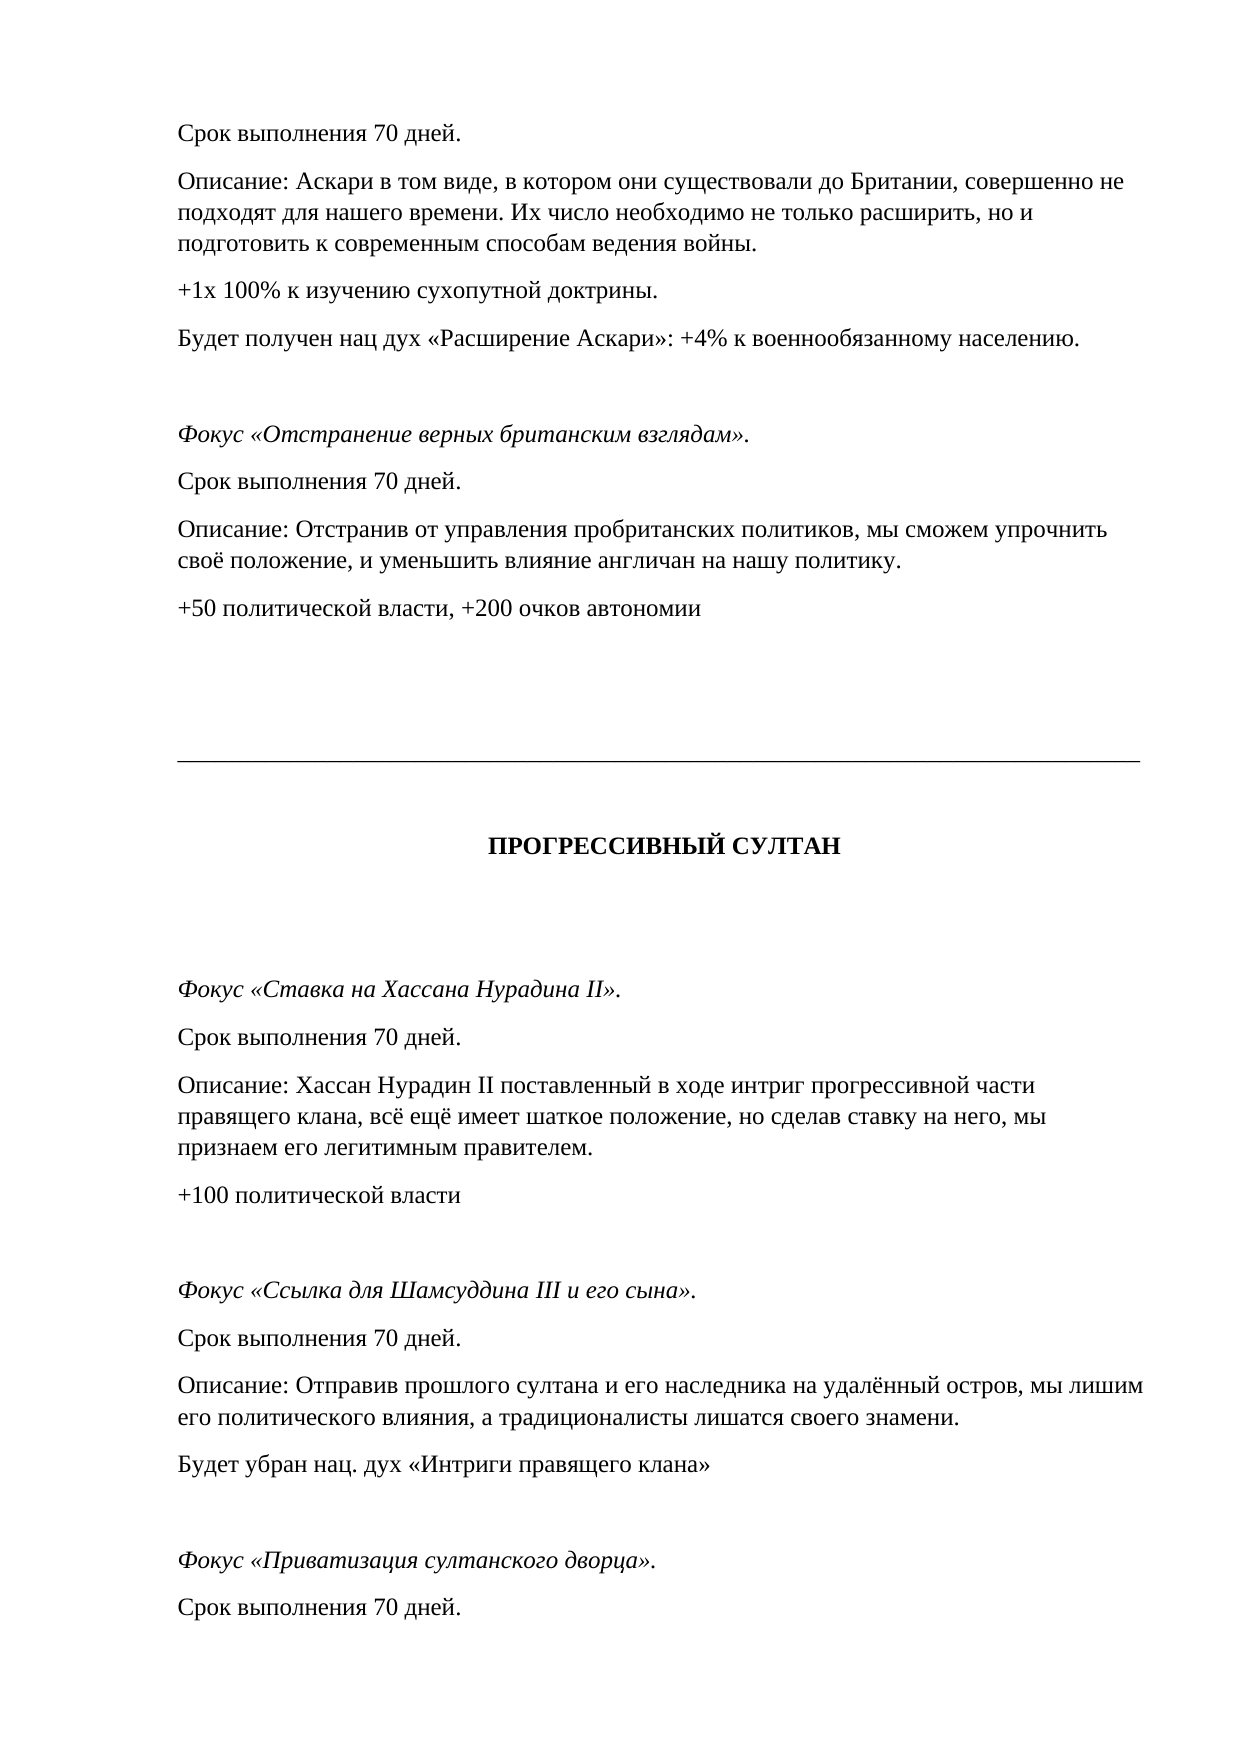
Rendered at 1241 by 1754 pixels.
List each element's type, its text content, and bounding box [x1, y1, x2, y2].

text +50 политической власти, +200 очков автономии [177, 593, 1152, 622]
text Фокус «Отстранение верных британским взглядам». [177, 419, 1152, 447]
text Описание: Аскари в том виде, в котором они существовали до Британии, совершенно не подходят для нашего времени. Их число необходимо не только расширить, но и подготовить к современным способам ведения войны. [177, 166, 1152, 257]
text Срок выполнения 70 дней. [177, 1323, 1152, 1352]
text +100 политической власти [177, 1180, 1152, 1208]
text Срок выполнения 70 дней. [177, 1592, 1152, 1621]
text Описание: Отправив прошлого султана и его наследника на удалённый остров, мы лишим его политического влияния, а традиционалисты лишатся своего знамени. [177, 1371, 1152, 1430]
text Описание: Отстранив от управления пробританских политиков, мы сможем упрочнить своё положение, и уменьшить влияние англичан на нашу политику. [177, 514, 1152, 574]
text ПРОГРЕССИВНЫЙ СУЛТАН [177, 831, 1152, 860]
text Фокус «Ставка на Хассана Нурадина II». [177, 974, 1152, 1003]
text Срок выполнения 70 дней. [177, 1022, 1152, 1051]
text Описание: Хассан Нурадин II поставленный в ходе интриг прогрессивной части правящего клана, всё ещё имеет шаткое положение, но сделав ставку на него, мы признаем его легитимным правителем. [177, 1070, 1152, 1161]
text Будет убран нац. дух «Интриги правящего клана» [177, 1449, 1152, 1478]
text _____________________________________________________________________________ [177, 736, 1152, 765]
text Срок выполнения 70 дней. [177, 466, 1152, 495]
text +1х 100% к изучению сухопутной доктрины. [177, 276, 1152, 304]
text Фокус «Ссылка для Шамсуддина III и его сына». [177, 1275, 1152, 1304]
text Срок выполнения 70 дней. [177, 118, 1152, 147]
text Фокус «Приватизация султанского дворца». [177, 1545, 1152, 1573]
text Будет получен нац дух «Расширение Аскари»: +4% к военнообязанному населению. [177, 323, 1152, 352]
